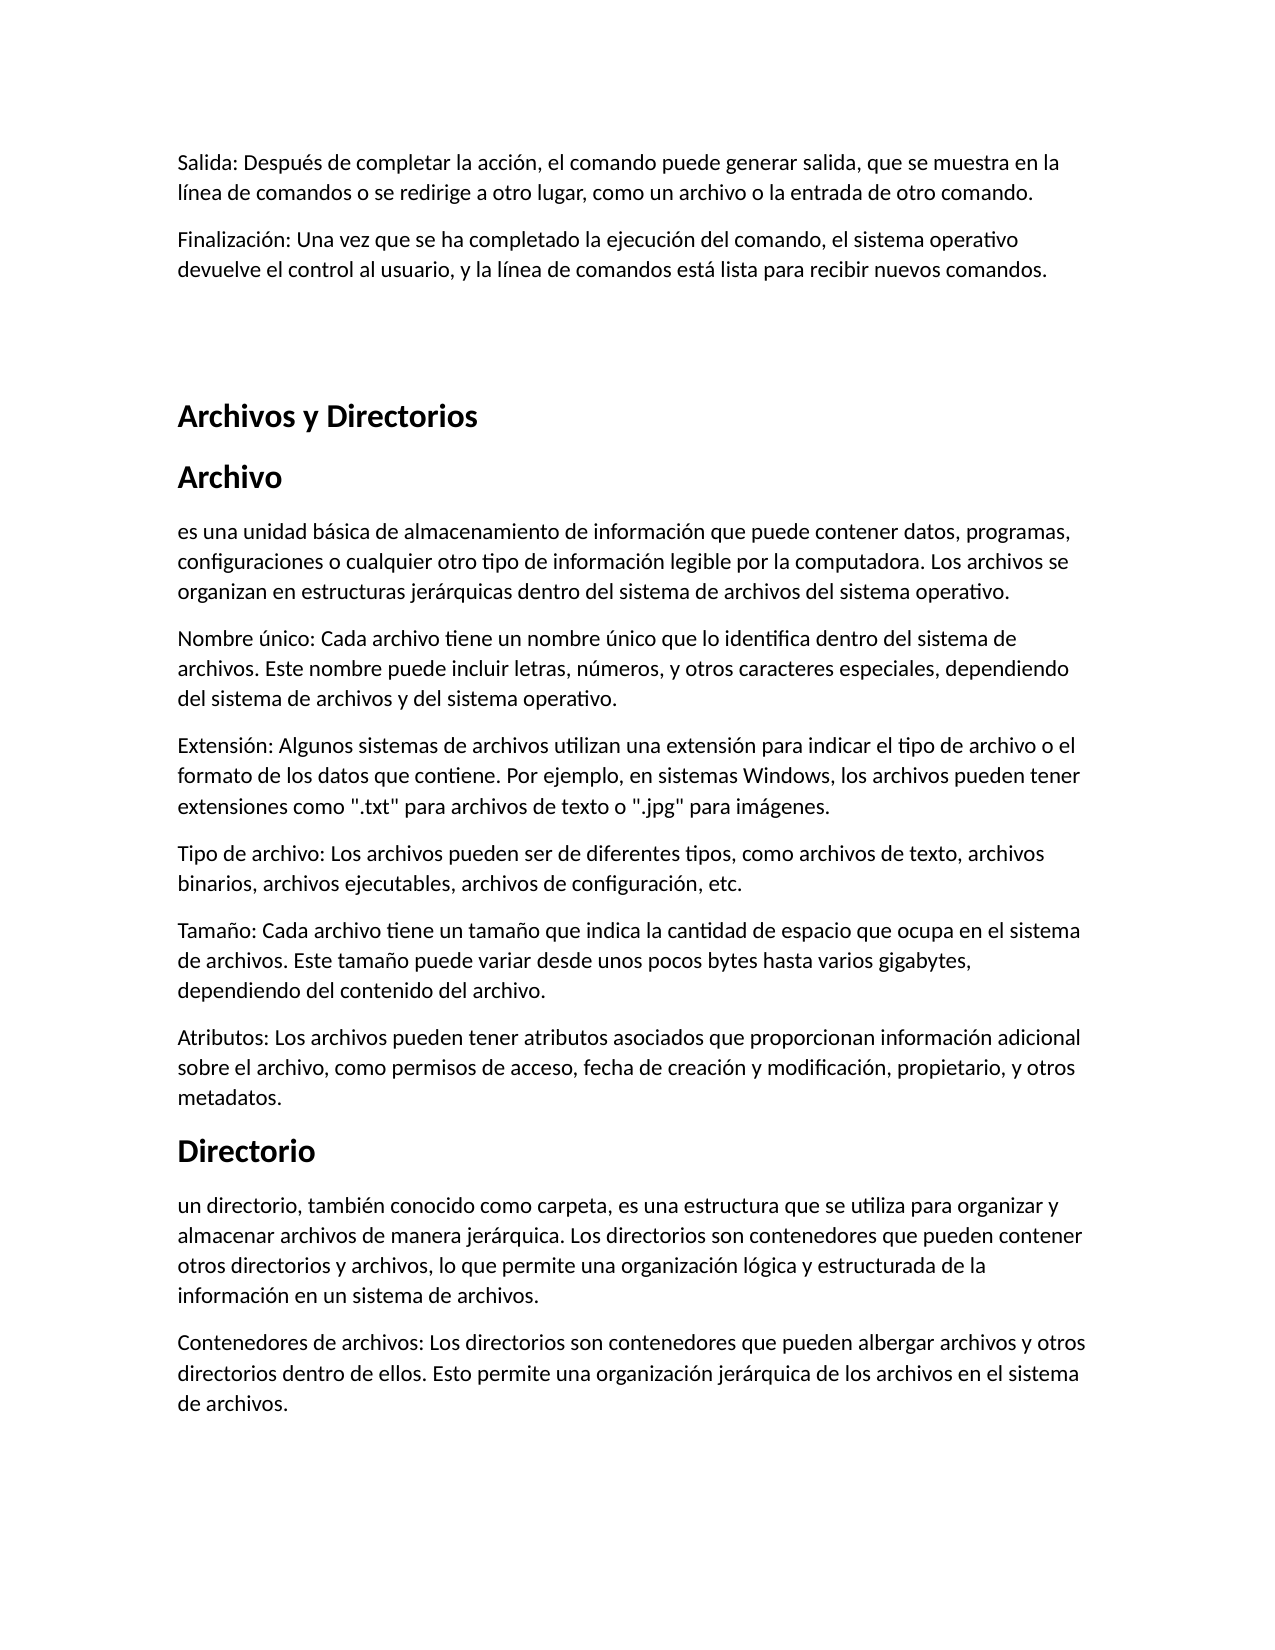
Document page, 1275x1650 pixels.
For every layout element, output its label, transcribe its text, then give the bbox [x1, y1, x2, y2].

text Contenedores de archivos: Los directorios son contenedores que pueden albergar archivos y otros directorios dentro de ellos. Esto permite una organización jerárquica de los archivos en el sistema de archivos. [177, 1328, 1098, 1417]
text Tipo de archivo: Los archivos pueden ser de diferentes tipos, como archivos de texto, archivos binarios, archivos ejecutables, archivos de configuración, etc. [177, 839, 1098, 897]
text Finalización: Una vez que se ha completado la ejecución del comando, el sistema operativo devuelve el control al usuario, y la línea de comandos está lista para recibir nuevos comandos. [177, 225, 1098, 283]
text Directorio [177, 1130, 1098, 1171]
text Extensión: Algunos sistemas de archivos utilizan una extensión para indicar el tipo de archivo o el formato de los datos que contiene. Por ejemplo, en sistemas Windows, los archivos pueden tener extensiones como ".txt" para archivos de texto o ".jpg" para imágenes. [177, 731, 1098, 820]
text Archivos y Directorios [177, 396, 1098, 436]
text es una unidad básica de almacenamiento de información que puede contener datos, programas, configuraciones o cualquier otro tipo de información legible por la computadora. Los archivos se organizan en estructuras jerárquicas dentro del sistema de archivos del sistema operativo. [177, 517, 1098, 605]
text Tamaño: Cada archivo tiene un tamaño que indica la cantidad de espacio que ocupa en el sistema de archivos. Este tamaño puede variar desde unos pocos bytes hasta varios gigabytes, dependiendo del contenido del archivo. [177, 916, 1098, 1004]
text Salida: Después de completar la acción, el comando puede generar salida, que se muestra en la línea de comandos o se redirige a otro lugar, como un archivo o la entrada de otro comando. [177, 148, 1098, 206]
text Archivo [177, 456, 1098, 497]
text Nombre único: Cada archivo tiene un nombre único que lo identifica dentro del sistema de archivos. Este nombre puede incluir letras, números, y otros caracteres especiales, dependiendo del sistema de archivos y del sistema operativo. [177, 624, 1098, 712]
text un directorio, también conocido como carpeta, es una estructura que se utiliza para organizar y almacenar archivos de manera jerárquica. Los directorios son contenedores que pueden contener otros directorios y archivos, lo que permite una organización lógica y estructurada de la información en un sistema de archivos. [177, 1191, 1098, 1309]
text Atributos: Los archivos pueden tener atributos asociados que proporcionan información adicional sobre el archivo, como permisos de acceso, fecha de creación y modificación, propietario, y otros metadatos. [177, 1023, 1098, 1111]
